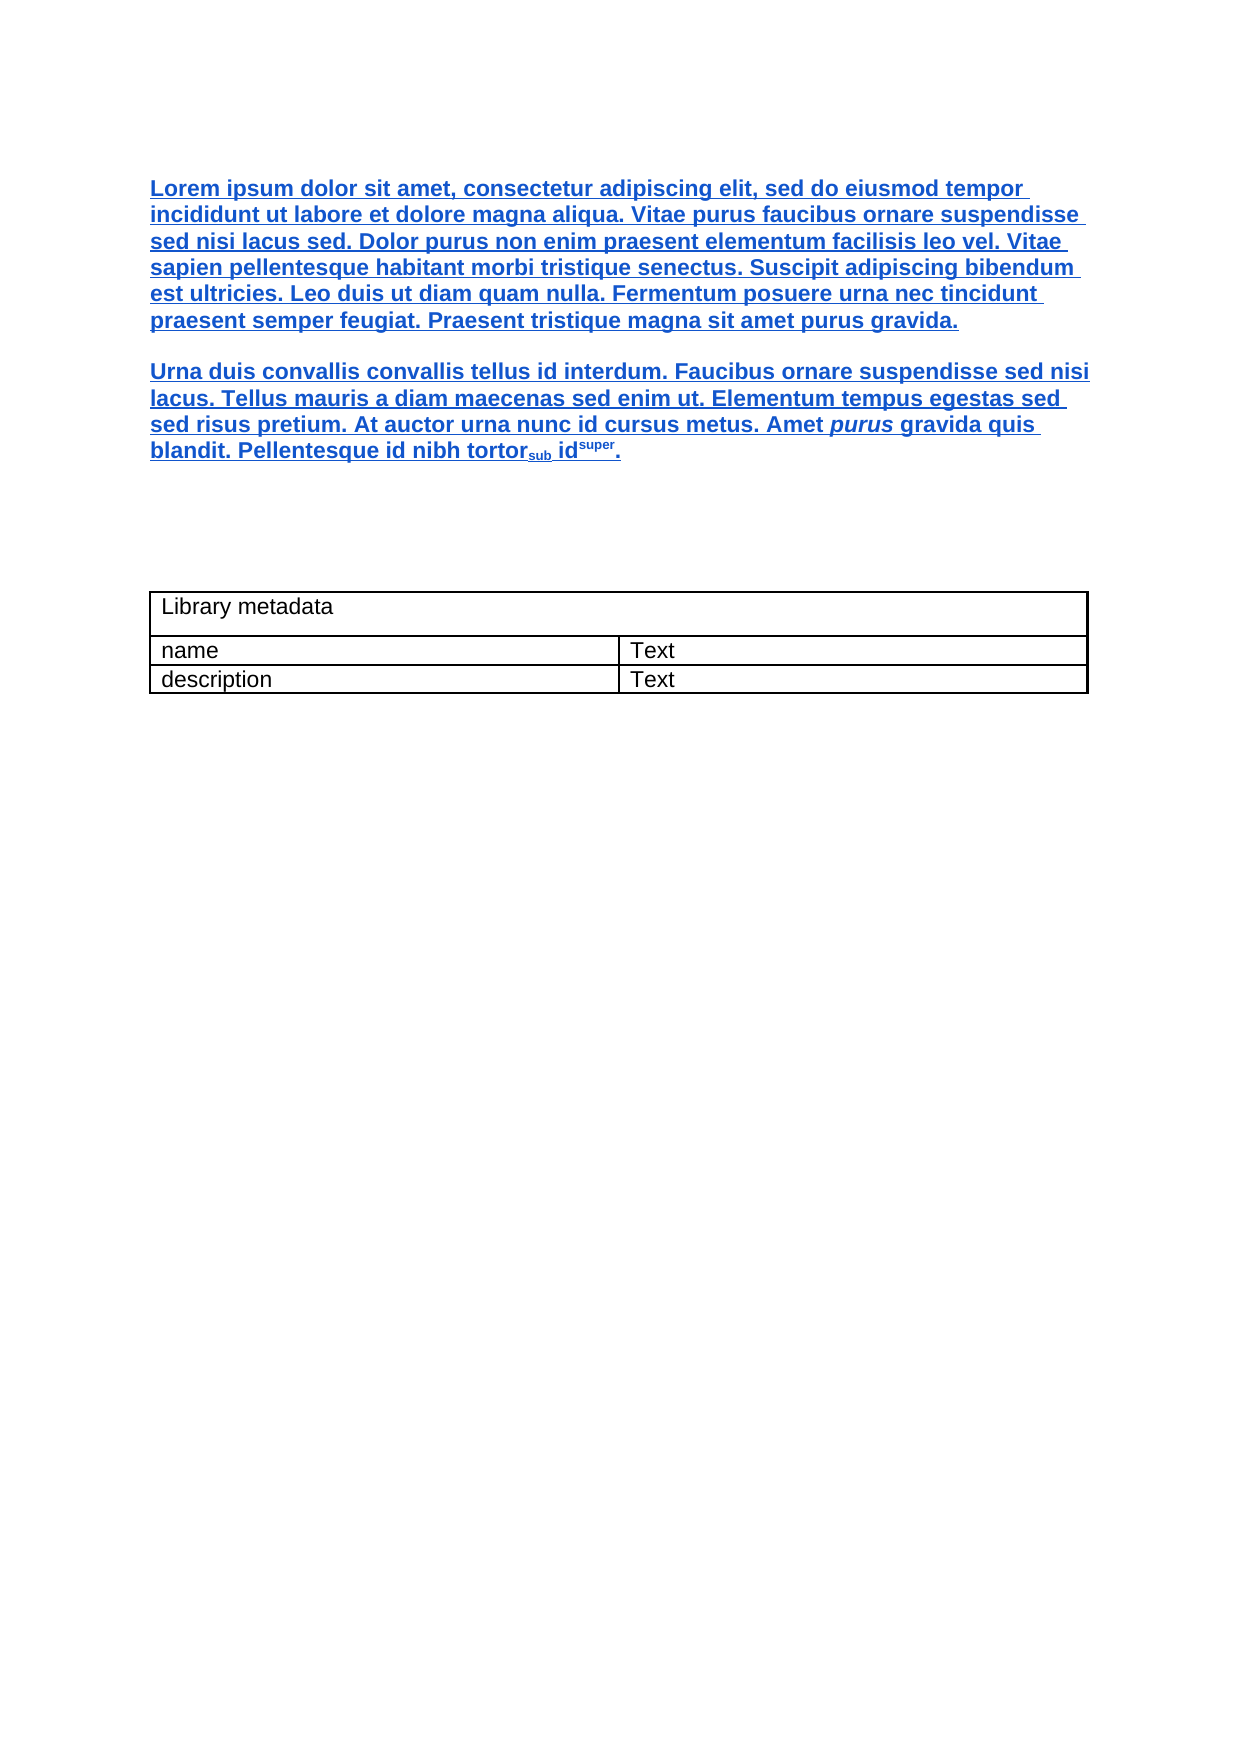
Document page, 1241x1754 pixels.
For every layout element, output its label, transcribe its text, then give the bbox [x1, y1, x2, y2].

table_header Library metadata [151, 593, 1086, 635]
text Urna duis convallis convallis tellus id interdum. Faucibus ornare suspendisse sed nisi lacus. Tellus mauris a diam maecenas sed enim ut. Elementum tempus egestas sed sed risus pretium. At auctor urna nunc id cursus metus. Amet purus gravida quis blandit. Pellentesque id nibh tortorsub idsuper. [150, 382, 1090, 463]
text Urna duis convallis convallis tellus id interdum. Faucibus ornare suspendisse sed nisi lacus. Tellus mauris a diam maecenas sed enim ut. Elementum tempus egestas sed sed risus pretium. At auctor urna nunc id cursus metus. Amet purus gravida quis blandit. Pellentesque id nibh tortorsub idsuper. [150, 358, 1090, 381]
text Lorem ipsum dolor sit amet, consectetur adipiscing elit, sed do eiusmod tempor incididunt ut labore et dolore magna aliqua. Vitae purus faucibus ornare suspendisse sed nisi lacus sed. Dolor purus non enim praesent elementum facilisis leo vel. Vitae sapien pellentesque habitant morbi tristique senectus. Suscipit adipiscing bibendum est ultricies. Leo duis ut diam quam nulla. Fermentum posuere urna nec tincidunt praesent semper feugiat. Praesent tristique magna sit amet purus gravida. [150, 175, 1090, 333]
table_cell Text [620, 637, 1086, 663]
table_cell Text [620, 666, 1086, 692]
table_cell name [151, 637, 618, 663]
table_cell description [151, 666, 618, 692]
